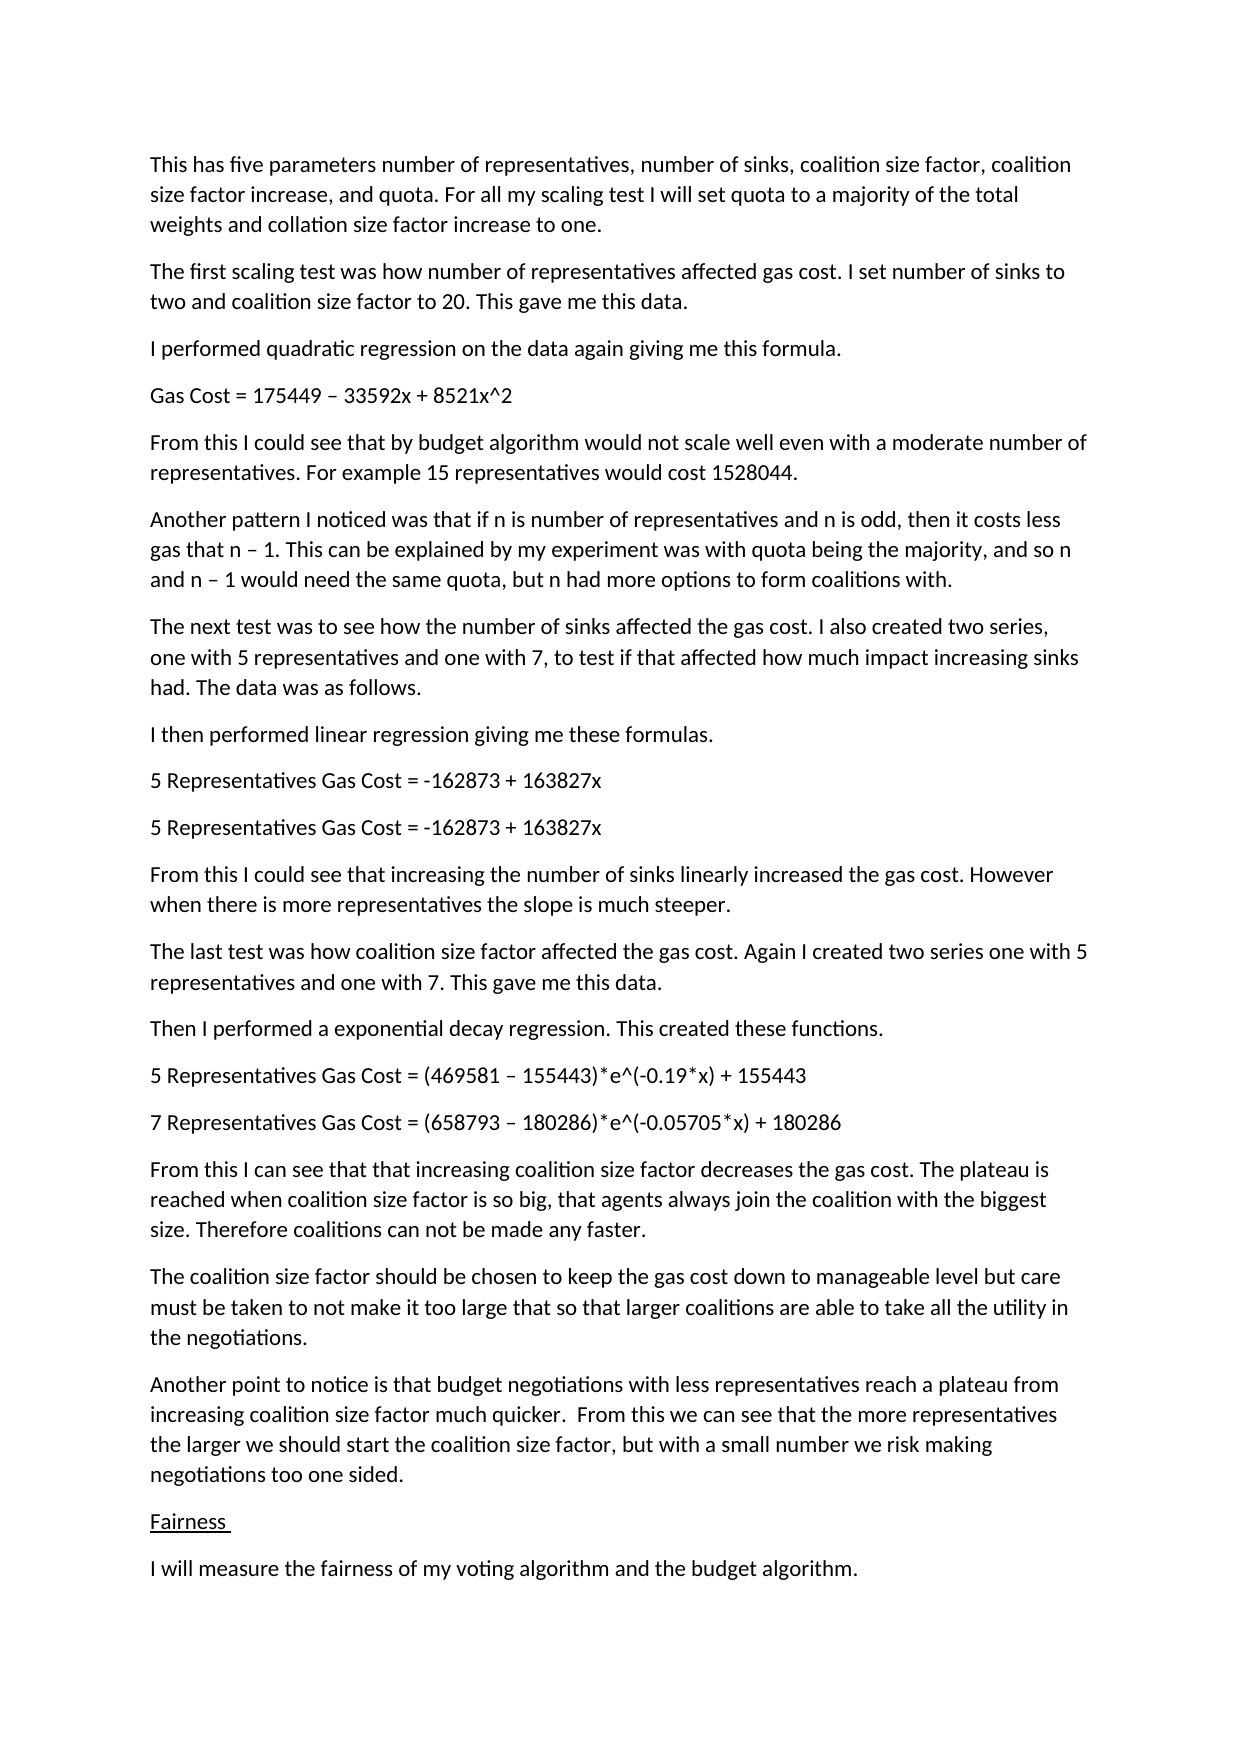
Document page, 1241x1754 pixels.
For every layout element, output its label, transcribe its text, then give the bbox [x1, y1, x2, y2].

text From this I could see that increasing the number of sinks linearly increased the gas cost. However when there is more representatives the slope is much steeper. [150, 860, 1090, 919]
text Another pattern I noticed was that if n is number of representatives and n is odd, then it costs less gas that n – 1. This can be explained by my experiment was with quota being the majority, and so n and n – 1 would need the same quota, but n had more options to form coalitions with. [150, 505, 1090, 594]
text Then I performed a exponential decay regression. This created these functions. [150, 1014, 1090, 1043]
text 5 Representatives Gas Cost = (469581 – 155443)*e^(-0.19*x) + 155443 [150, 1061, 1090, 1089]
text 7 Representatives Gas Cost = (658793 – 180286)*e^(-0.05705*x) + 180286 [150, 1108, 1090, 1136]
text From this I could see that by budget algorithm would not scale well even with a moderate number of representatives. For example 15 representatives would cost 1528044. [150, 428, 1090, 486]
text Fairness [150, 1507, 1090, 1535]
text The last test was how coalition size factor affected the gas cost. Again I created two series one with 5 representatives and one with 7. This gave me this data. [150, 937, 1090, 996]
text I will measure the fairness of my voting algorithm and the budget algorithm. [150, 1554, 1090, 1582]
text I performed quadratic regression on the data again giving me this formula. [150, 334, 1090, 362]
text Another point to notice is that budget negotiations with less representatives reach a plateau from increasing coalition size factor much quicker. From this we can see that the more representatives the larger we should start the coalition size factor, but with a small number we risk making negotiations too one sided. [150, 1370, 1090, 1488]
text 5 Representatives Gas Cost = -162873 + 163827x [150, 767, 1090, 795]
text Gas Cost = 175449 – 33592x + 8521x^2 [150, 381, 1090, 409]
text The coalition size factor should be chosen to keep the gas cost down to manageable level but care must be taken to not make it too large that so that larger coalitions are able to take all the utility in the negotiations. [150, 1262, 1090, 1351]
text 5 Representatives Gas Cost = -162873 + 163827x [150, 813, 1090, 842]
text The first scaling test was how number of representatives affected gas cost. I set number of sinks to two and coalition size factor to 20. This gave me this data. [150, 257, 1090, 316]
text From this I can see that that increasing coalition size factor decreases the gas cost. The plateau is reached when coalition size factor is so big, that agents always join the coalition with the biggest size. Therefore coalitions can not be made any faster. [150, 1155, 1090, 1244]
text The next test was to see how the number of sinks affected the gas cost. I also created two series, one with 5 representatives and one with 7, to test if that affected how much impact increasing sinks had. The data was as follows. [150, 612, 1090, 701]
text I then performed linear regression giving me these formulas. [150, 720, 1090, 748]
